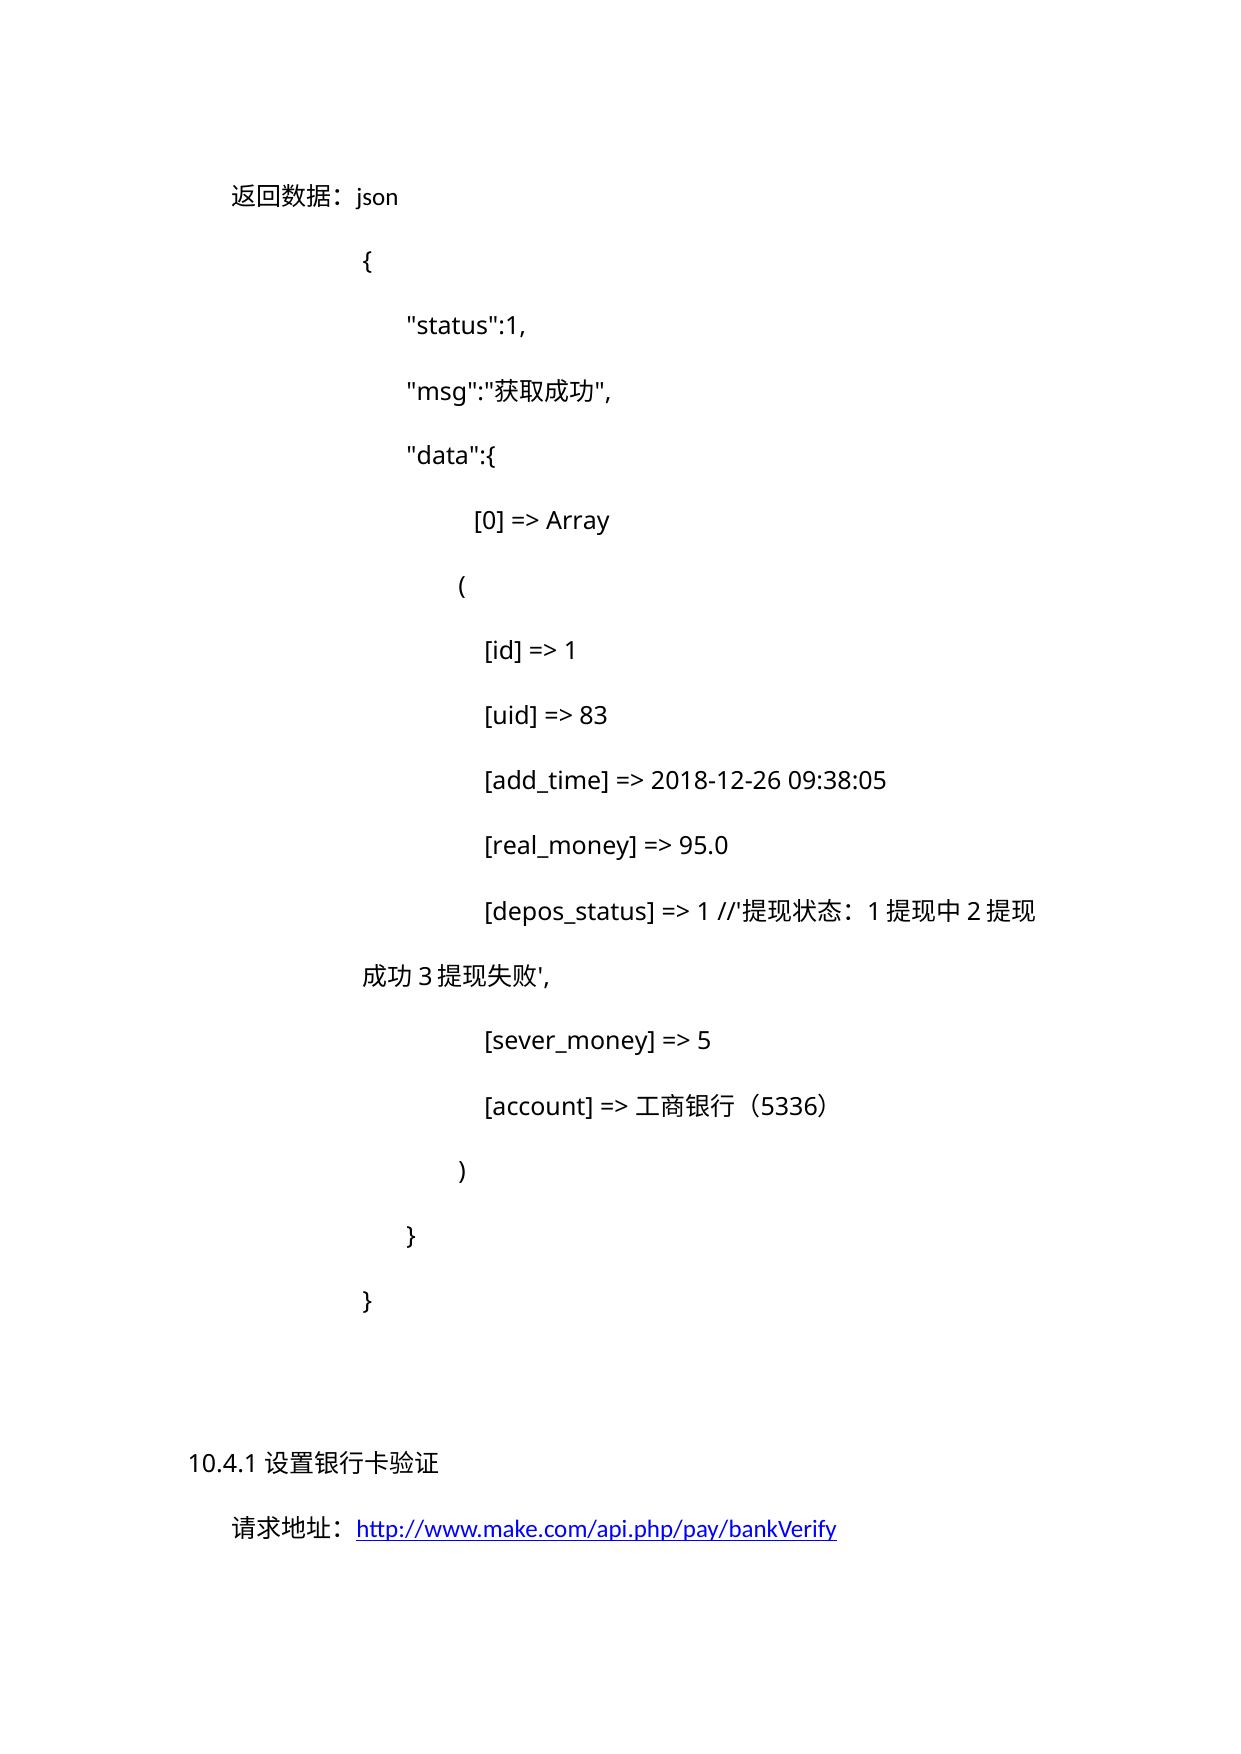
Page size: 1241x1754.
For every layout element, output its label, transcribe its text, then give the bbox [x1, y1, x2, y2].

text ( [362, 552, 1053, 617]
text [0] => Array [362, 487, 1053, 552]
text "msg":"获取成功", [362, 357, 1053, 422]
text [id] => 1 [362, 617, 1053, 682]
list 返回数据：json [187, 162, 1053, 227]
text [depos_status] => 1 //'提现状态：1提现中 2提现成功 3提现失败', [362, 877, 1053, 1007]
text "data":{ [362, 422, 1053, 487]
text ) [362, 1137, 1053, 1202]
text [account] => 工商银行（5336） [362, 1072, 1053, 1137]
text } [362, 1202, 1053, 1267]
list 请求地址：http://www.make.com/api.php/pay/bankVerify [187, 1494, 1053, 1559]
text [sever_money] => 5 [362, 1007, 1053, 1072]
text [real_money] => 95.0 [362, 812, 1053, 877]
text 10.4.1 设置银行卡验证 [187, 1429, 1053, 1494]
text } [319, 1267, 1053, 1332]
text "status":1, [362, 292, 1053, 357]
text [add_time] => 2018-12-26 09:38:05 [362, 747, 1053, 812]
text [uid] => 83 [362, 682, 1053, 747]
text { [319, 227, 1053, 292]
